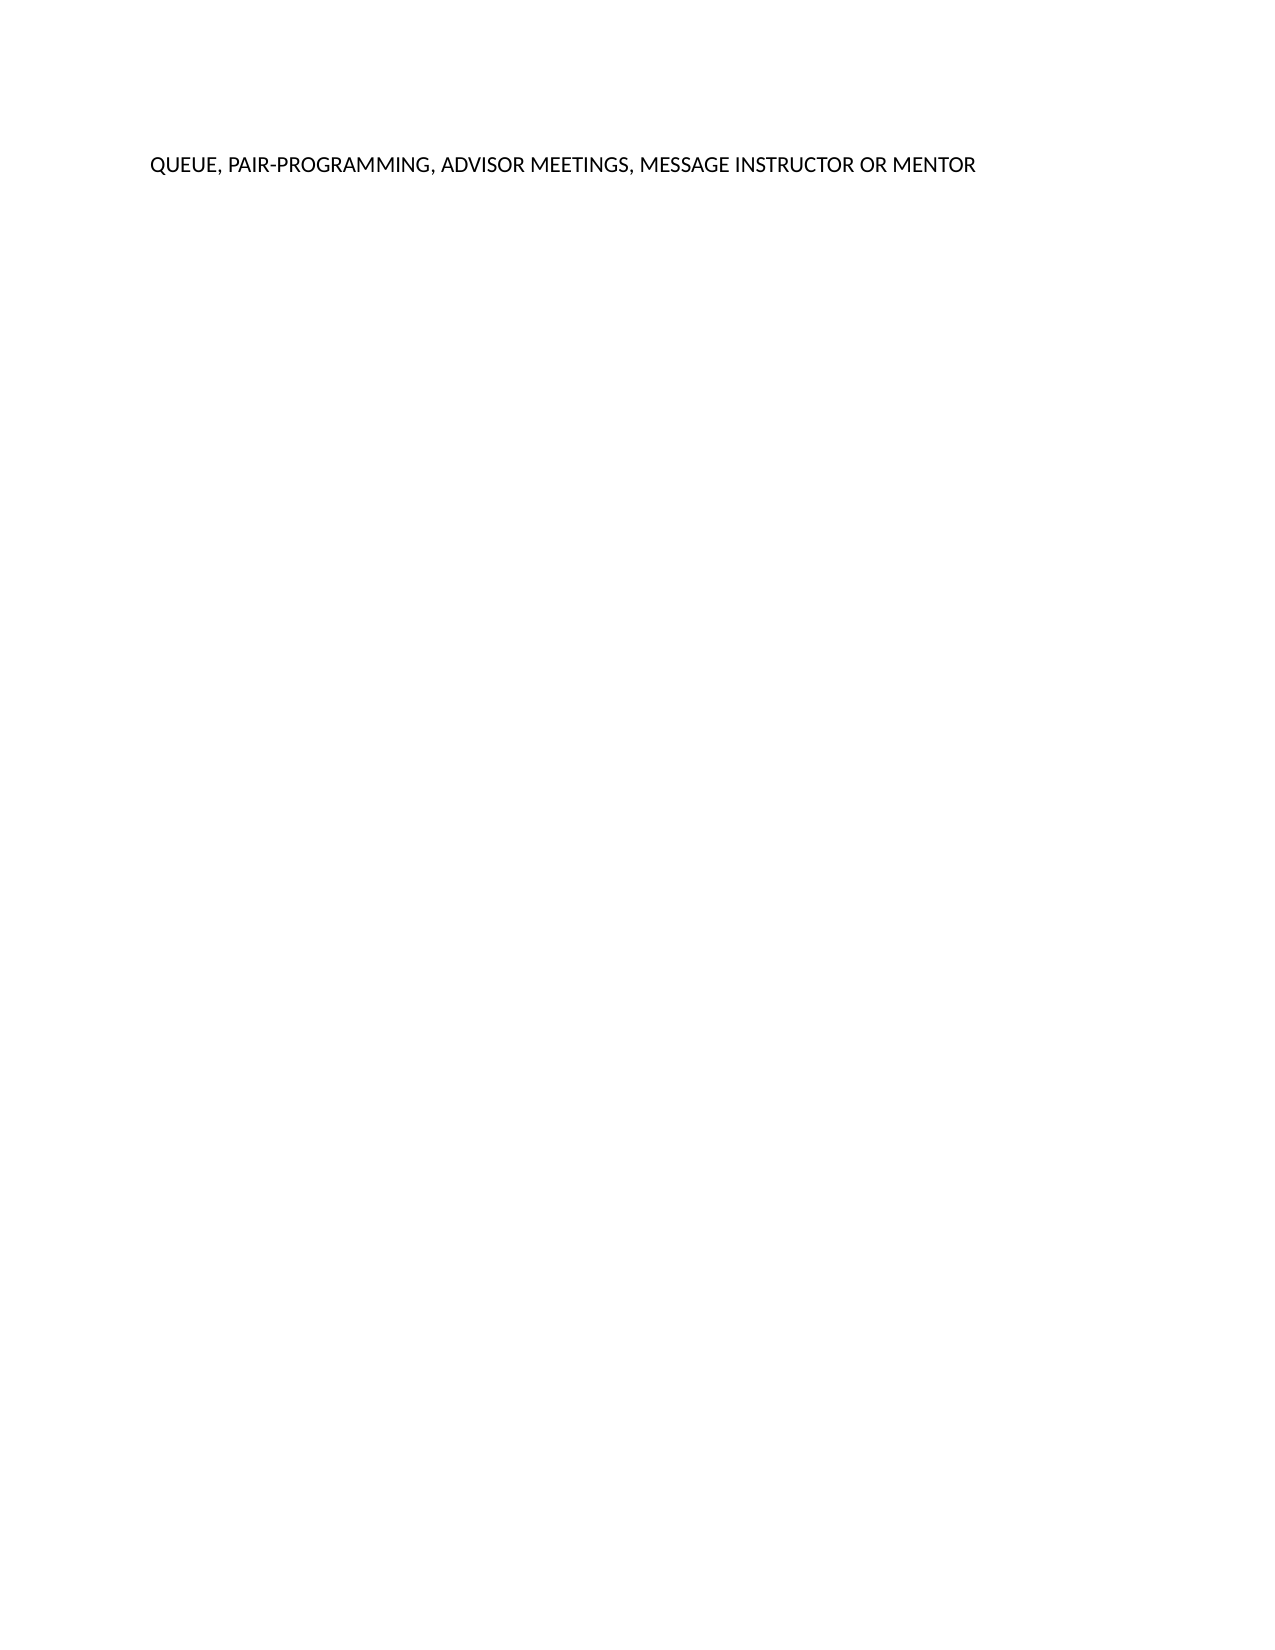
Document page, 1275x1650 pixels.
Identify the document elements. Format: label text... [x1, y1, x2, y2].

text QUEUE, PAIR-PROGRAMMING, ADVISOR MEETINGS, MESSAGE INSTRUCTOR OR MENTOR [150, 150, 1125, 178]
